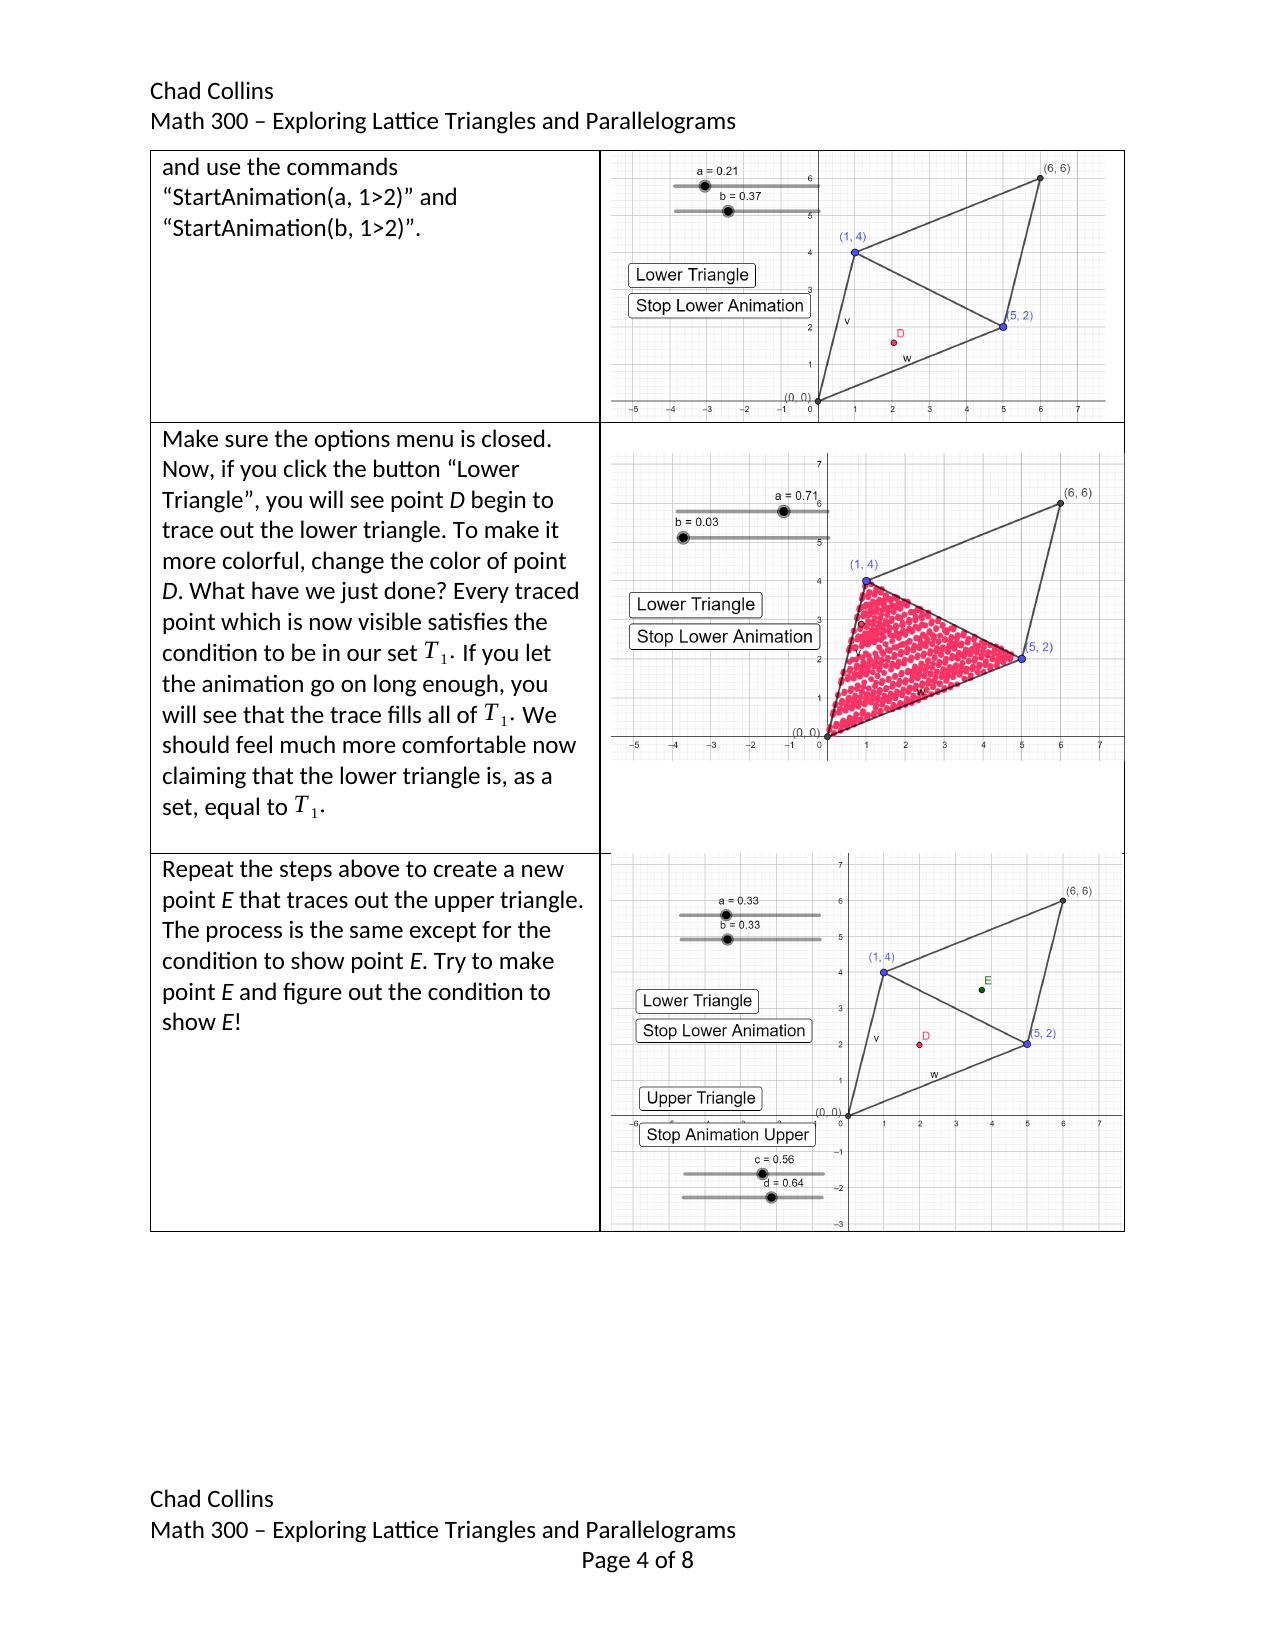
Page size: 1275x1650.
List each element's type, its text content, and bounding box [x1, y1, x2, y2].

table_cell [151, 151, 599, 422]
picture [611, 453, 1125, 761]
picture [611, 853, 1123, 1231]
table_cell [1106, 151, 1124, 422]
table_cell Make sure the options menu is closed. Now, if you click the button “Lower Triangle”, you will see point D begin to trace out the lower triangle. To make it more colorful, change the color of point D. What have we just done? Every traced point which is now visible satisfies the condition to be in our set If you let the animation go on long enough, you will see that the trace fills all of We should feel much more comfortable now claiming that the lower triangle is, as a set, equal to [151, 423, 599, 853]
table_cell [601, 151, 611, 422]
picture [611, 151, 1106, 422]
table_cell [601, 423, 1124, 853]
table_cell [151, 854, 599, 1231]
table_cell [601, 854, 611, 1231]
